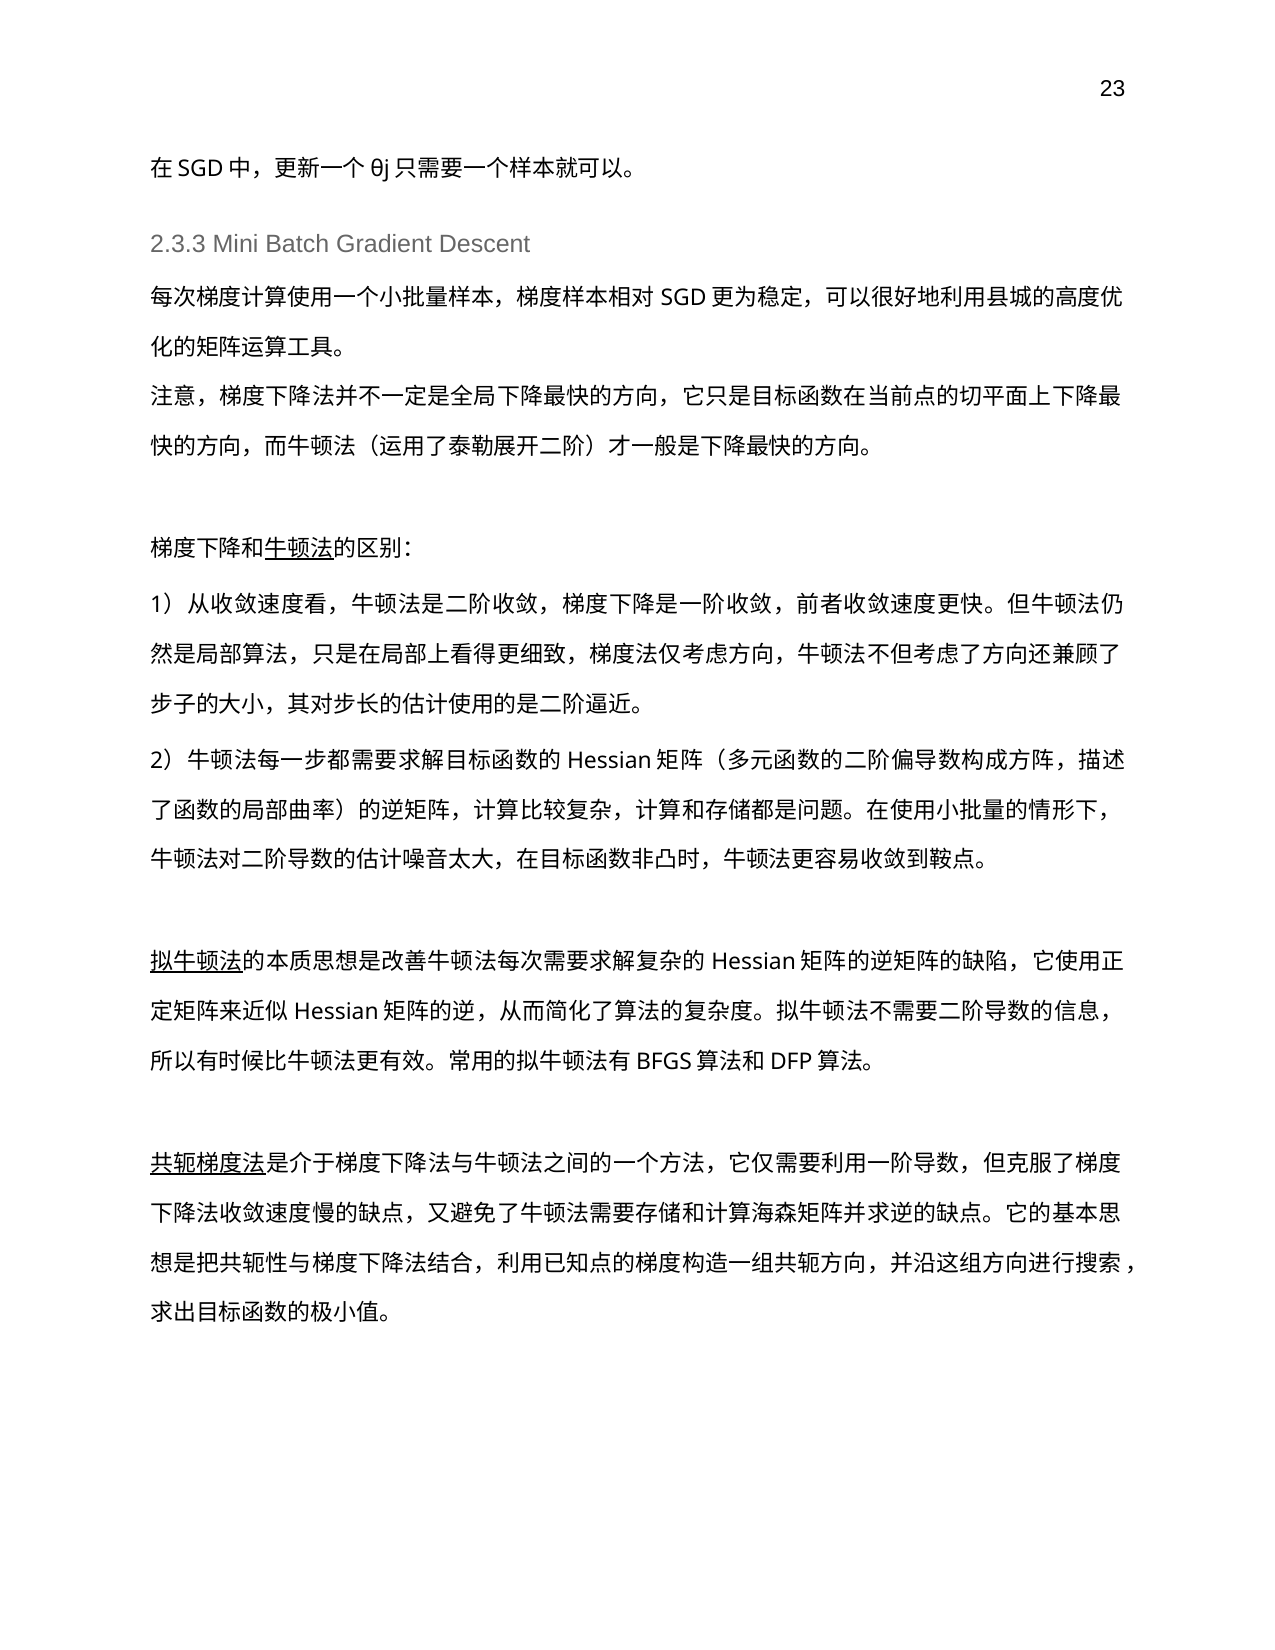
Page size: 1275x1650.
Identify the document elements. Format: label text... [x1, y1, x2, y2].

text 每次梯度计算使用一个小批量样本，梯度样本相对SGD更为稳定，可以很好地利用县城的高度优化的矩阵运算工具。 [150, 278, 1125, 362]
text 在SGD中，更新一个θj只需要一个样本就可以。 [150, 150, 1125, 183]
text 2）牛顿法每一步都需要求解目标函数的Hessian矩阵（多元函数的二阶偏导数构成方阵，描述了函数的局部曲率）的逆矩阵，计算比较复杂，计算和存储都是问题。在使用小批量的情形下，牛顿法对二阶导数的估计噪音太大，在目标函数非凸时，牛顿法更容易收敛到鞍点。 [150, 742, 1125, 874]
subtitle 2.3.3 Mini Batch Gradient Descent [150, 229, 1125, 258]
text 1）从收敛速度看，牛顿法是二阶收敛，梯度下降是一阶收敛，前者收敛速度更快。但牛顿法仍然是局部算法，只是在局部上看得更细致，梯度法仅考虑方向，牛顿法不但考虑了方向还兼顾了步子的大小，其对步长的估计使用的是二阶逼近。 [150, 586, 1125, 719]
text 梯度下降和牛顿法的区别： [150, 530, 1125, 563]
text 拟牛顿法的本质思想是改善牛顿法每次需要求解复杂的Hessian矩阵的逆矩阵的缺陷，它使用正定矩阵来近似Hessian矩阵的逆，从而简化了算法的复杂度。拟牛顿法不需要二阶导数的信息，所以有时候比牛顿法更有效。常用的拟牛顿法有BFGS算法和DFP算法。 [150, 943, 1125, 1076]
text 共轭梯度法是介于梯度下降法与牛顿法之间的一个方法，它仅需要利用一阶导数，但克服了梯度下降法收敛速度慢的缺点，又避免了牛顿法需要存储和计算海森矩阵并求逆的缺点。它的基本思想是把共轭性与梯度下降法结合，利用已知点的梯度构造一组共轭方向，并沿这组方向进行搜索，求出目标函数的极小值。 [150, 1145, 1125, 1327]
text 注意，梯度下降法并不一定是全局下降最快的方向，它只是目标函数在当前点的切平面上下降最快的方向，而牛顿法（运用了泰勒展开二阶）才一般是下降最快的方向。 [150, 378, 1125, 461]
